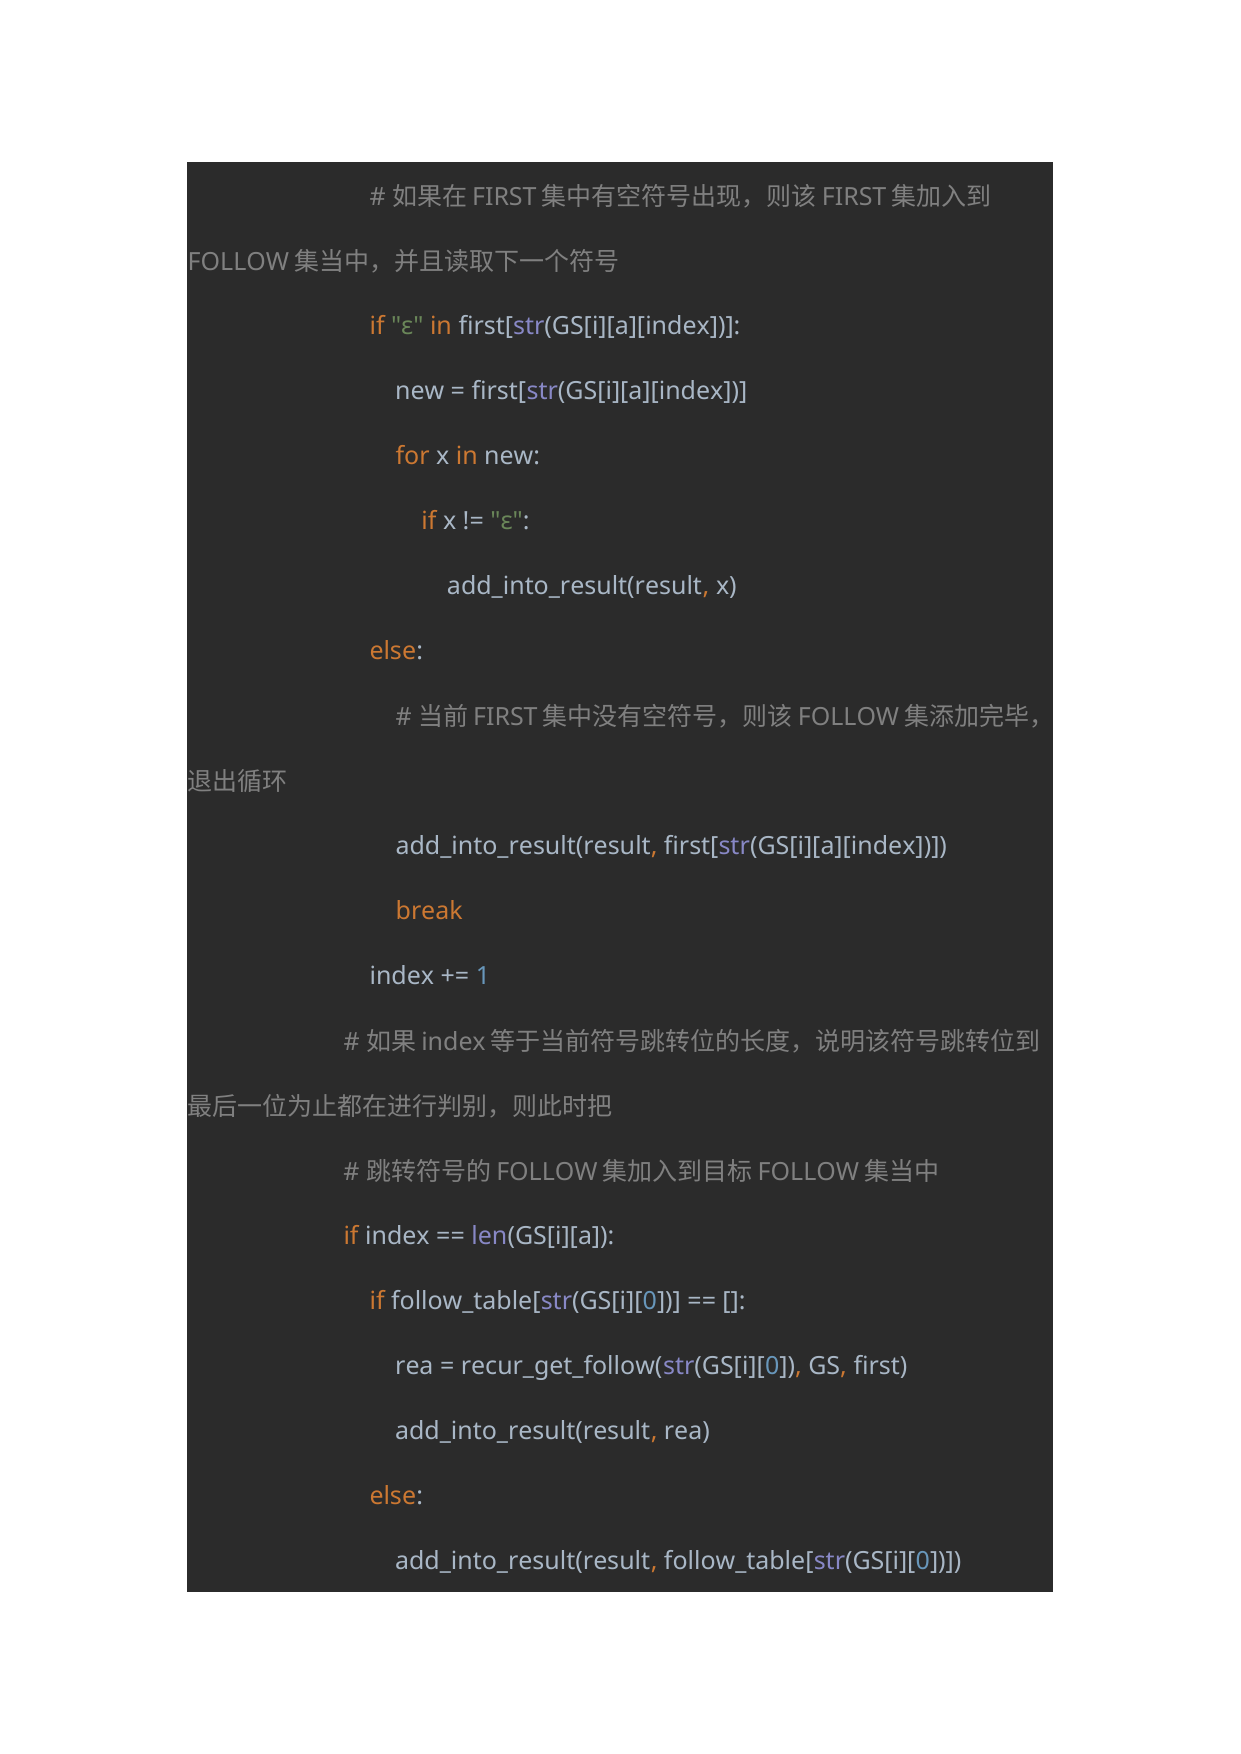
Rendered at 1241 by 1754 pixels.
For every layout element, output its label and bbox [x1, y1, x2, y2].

text [187, 162, 1053, 1592]
